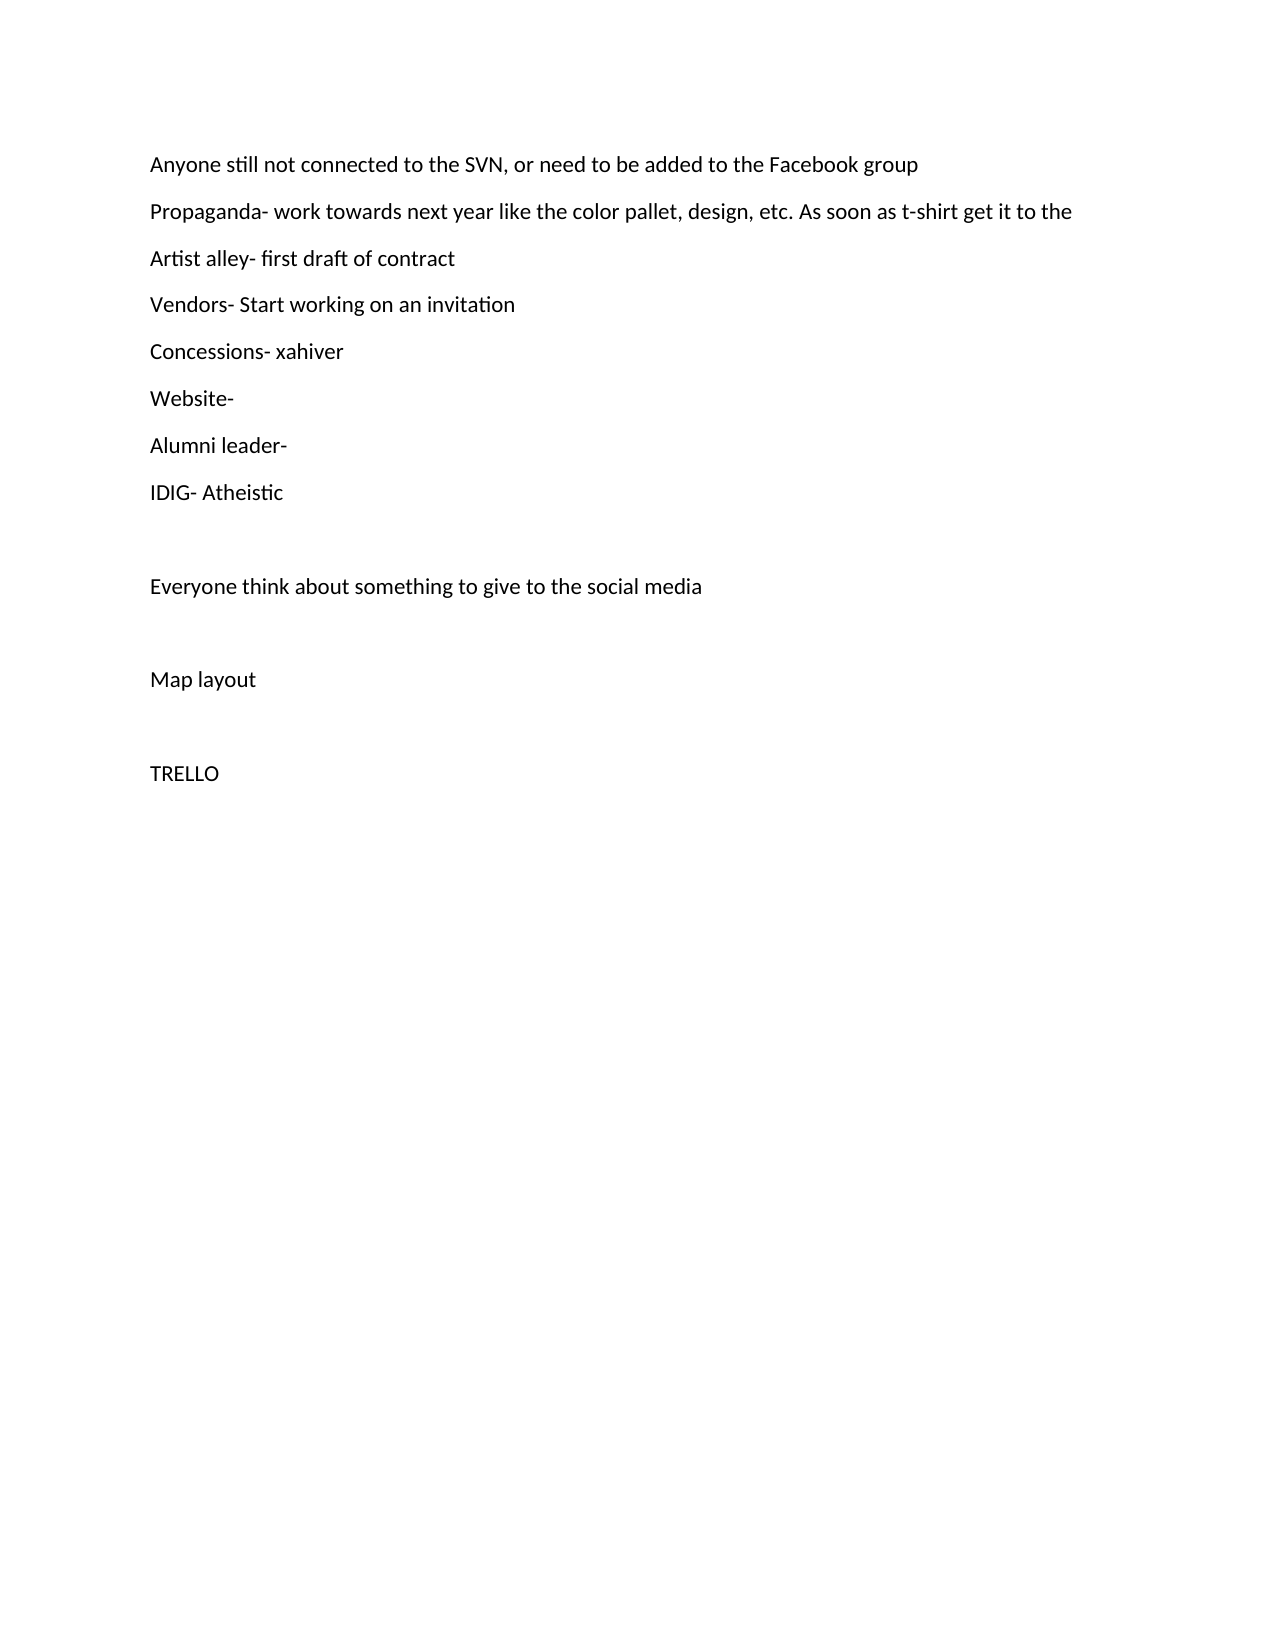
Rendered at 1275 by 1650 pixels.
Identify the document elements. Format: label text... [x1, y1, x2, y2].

text Concessions- xahiver [150, 337, 1125, 366]
text Anyone still not connected to the SVN, or need to be added to the Facebook group [150, 150, 1125, 178]
text Map layout [150, 666, 1125, 694]
text Vendors- Start working on an invitation [150, 291, 1125, 319]
text Alumni leader- [150, 431, 1125, 459]
text Propaganda- work towards next year like the color pallet, design, etc. As soon as t-shirt get it to the [150, 197, 1125, 225]
text TRELLO [150, 759, 1125, 787]
text Artist alley- first draft of contract [150, 244, 1125, 272]
text IDIG- Atheistic [150, 478, 1125, 506]
text Website- [150, 384, 1125, 412]
text Everyone think about something to give to the social media [150, 572, 1125, 600]
